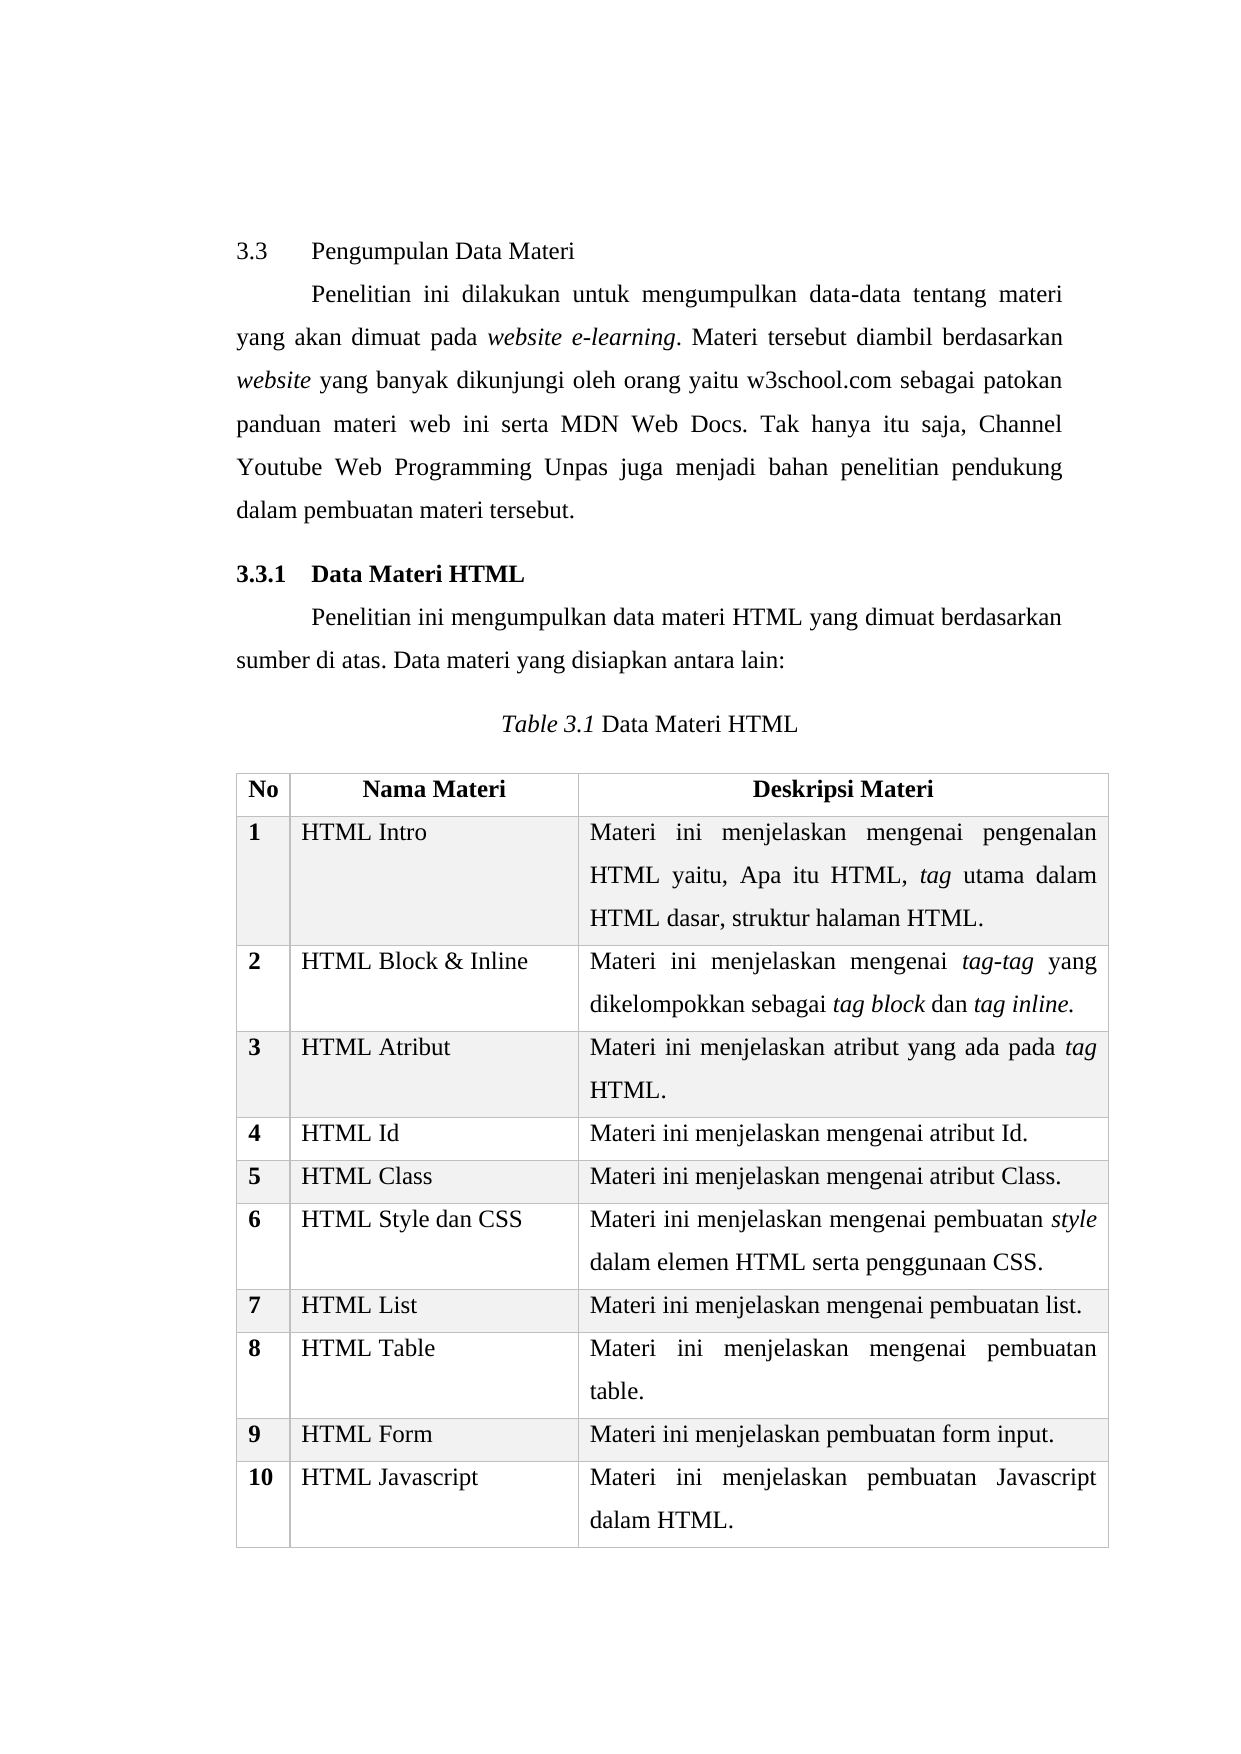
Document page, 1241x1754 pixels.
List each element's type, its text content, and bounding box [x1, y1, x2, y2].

table_cell 2 [237, 946, 289, 1031]
table_cell HTML Atribut [291, 1032, 578, 1117]
text Table 3.1 Data Materi HTML [236, 709, 1063, 738]
table_cell 8 [237, 1333, 289, 1418]
text Penelitian ini mengumpulkan data materi HTML yang dimuat berdasarkan sumber di atas. Data materi yang disiapkan antara lain: [236, 602, 1063, 674]
table_cell 6 [237, 1204, 289, 1289]
table_cell Materi ini menjelaskan pembuatan Javascript dalam HTML. [579, 1462, 1108, 1547]
table_cell 10 [237, 1462, 289, 1547]
table_header No [237, 774, 289, 816]
table_cell Materi ini menjelaskan mengenai pembuatan list. [579, 1290, 1108, 1332]
table_cell Materi ini menjelaskan pembuatan form input. [579, 1419, 1108, 1461]
table_cell HTML Form [291, 1419, 578, 1461]
table_cell 3 [237, 1032, 289, 1117]
table_cell 4 [237, 1118, 289, 1160]
text Penelitian ini dilakukan untuk mengumpulkan data-data tentang materi yang akan dimuat pada website e-learning. Materi tersebut diambil berdasarkan website yang banyak dikunjungi oleh orang yaitu w3school.com sebagai patokan panduan materi web ini serta MDN Web Docs. Tak hanya itu saja, Channel Youtube Web Programming Unpas juga menjadi bahan penelitian pendukung dalam pembuatan materi tersebut. [236, 279, 1063, 524]
table_cell HTML Javascript [291, 1462, 578, 1547]
table_cell Materi ini menjelaskan mengenai tag-tag yang dikelompokkan sebagai tag block dan tag inline. [579, 946, 1108, 1031]
table_cell HTML Block & Inline [291, 946, 578, 1031]
table_cell Materi ini menjelaskan mengenai atribut Class. [579, 1161, 1108, 1203]
table_cell 5 [237, 1161, 289, 1203]
table_cell HTML Id [291, 1118, 578, 1160]
table_cell HTML Class [291, 1161, 578, 1203]
table_header Deskripsi Materi [579, 774, 1108, 816]
table_cell Materi ini menjelaskan mengenai pengenalan HTML yaitu, Apa itu HTML, tag utama dalam HTML dasar, struktur halaman HTML. [579, 817, 1108, 945]
table_cell 1 [237, 817, 289, 945]
table_cell HTML Style dan CSS [291, 1204, 578, 1289]
table_cell Materi ini menjelaskan mengenai pembuatan style dalam elemen HTML serta penggunaan CSS. [579, 1204, 1108, 1289]
table_cell HTML List [291, 1290, 578, 1332]
table_cell HTML Table [291, 1333, 578, 1418]
table_cell Materi ini menjelaskan atribut yang ada pada tag HTML. [579, 1032, 1108, 1117]
table_cell HTML Intro [291, 817, 578, 945]
table_cell 7 [237, 1290, 289, 1332]
table_cell Materi ini menjelaskan mengenai atribut Id. [579, 1118, 1108, 1160]
text 3.3 Pengumpulan Data Materi [236, 236, 1063, 265]
text 3.3.1 Data Materi HTML [236, 559, 1063, 588]
table_header Nama Materi [291, 774, 578, 816]
table_cell 9 [237, 1419, 289, 1461]
table_cell Materi ini menjelaskan mengenai pembuatan table. [579, 1333, 1108, 1418]
